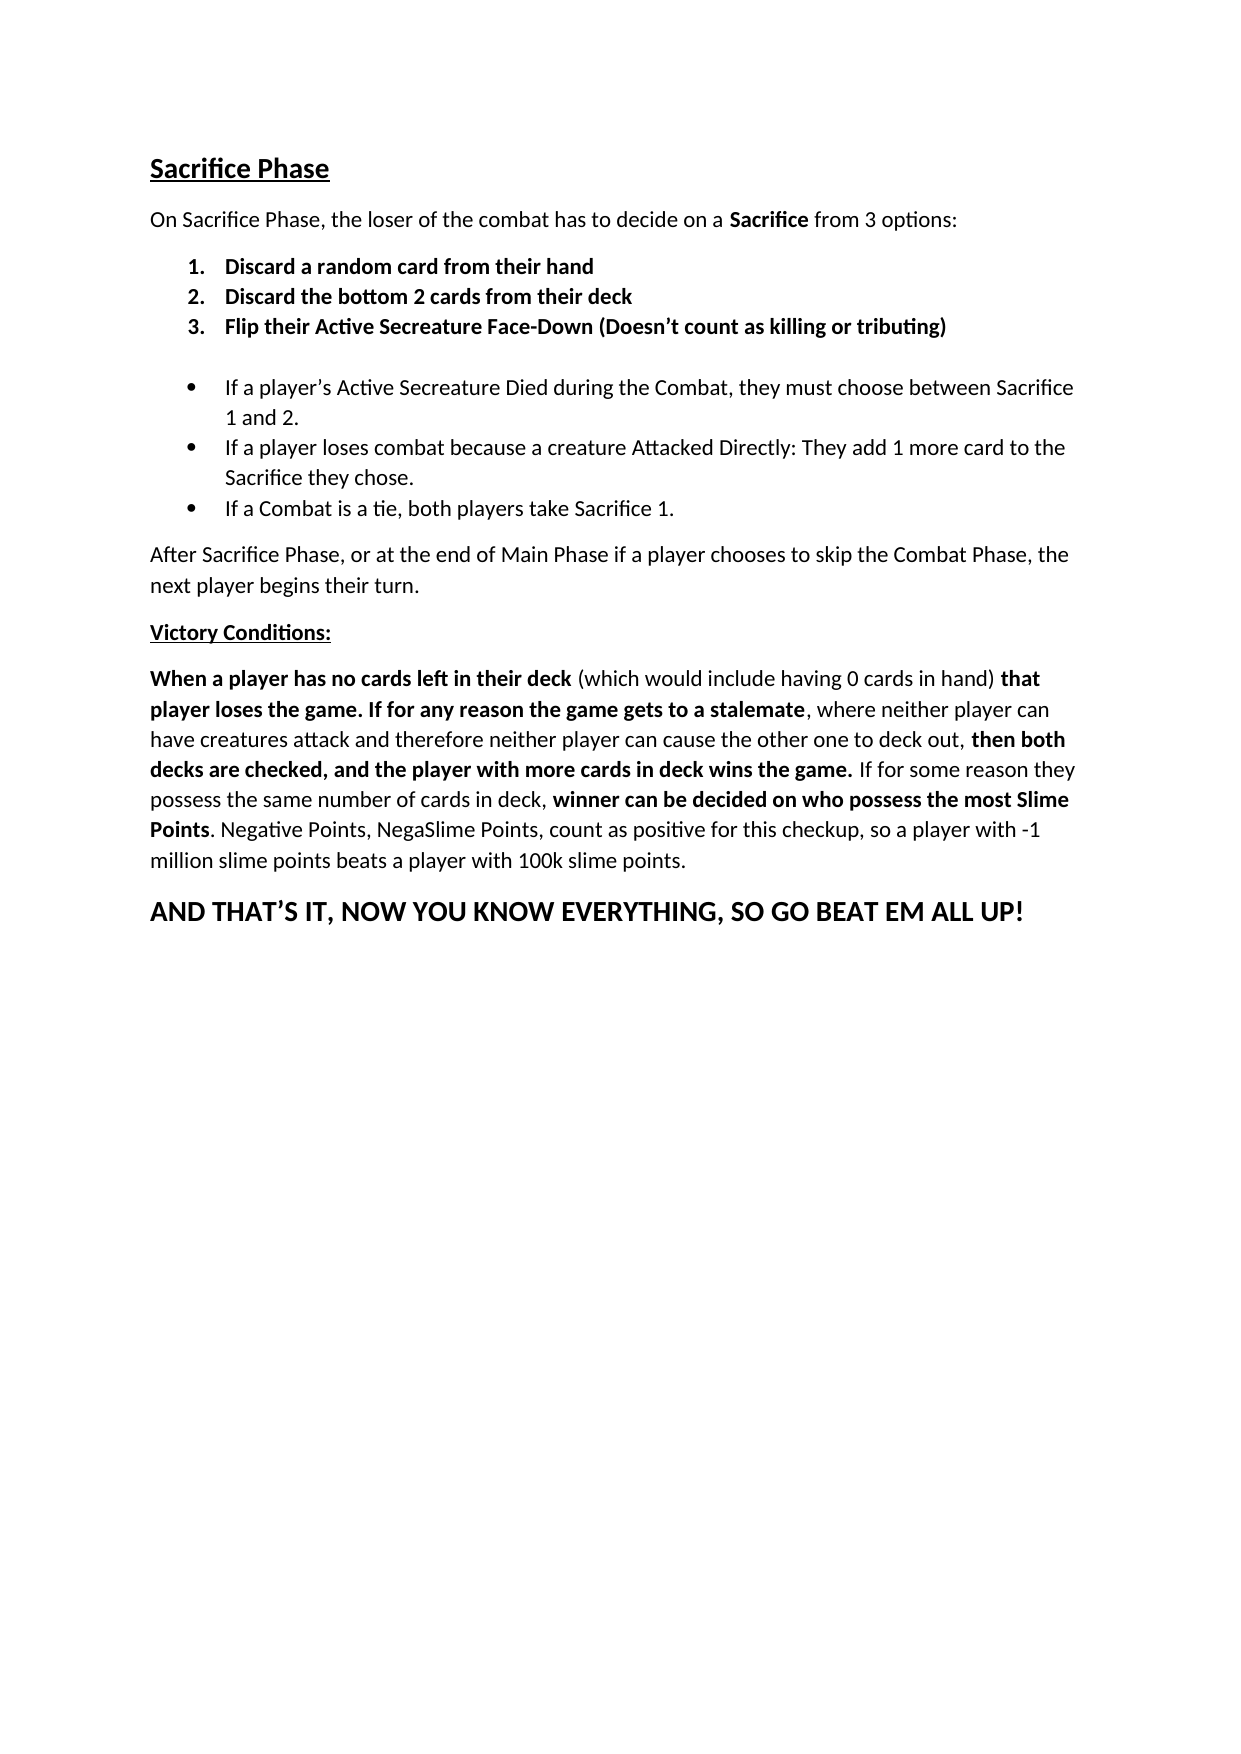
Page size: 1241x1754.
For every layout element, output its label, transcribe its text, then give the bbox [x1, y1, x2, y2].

text When a player has no cards left in their deck (which would include having 0 cards in hand) that player loses the game. If for any reason the game gets to a stalemate, where neither player can have creatures attack and therefore neither player can cause the other one to deck out, then both decks are checked, and the player with more cards in deck wins the game. If for some reason they possess the same number of cards in deck, winner can be decided on who possess the most Slime Points. Negative Points, NegaSlime Points, count as positive for this checkup, so a player with -1 million slime points beats a player with 100k slime points. [150, 664, 1090, 874]
text AND THAT’S IT, NOW YOU KNOW EVERYTHING, SO GO BEAT EM ALL UP! [150, 893, 1090, 928]
list Discard the bottom 2 cards from their deck [187, 282, 1090, 310]
text Sacrifice Phase [150, 150, 1090, 186]
text On Sacrifice Phase, the loser of the combat has to decide on a Sacrifice from 3 options: [150, 205, 1090, 233]
list Discard a random card from their hand [187, 252, 1090, 280]
list If a player loses combat because a creature Attacked Directly: They add 1 more card to the Sacrifice they chose. [187, 433, 1090, 491]
list If a player’s Active Secreature Died during the Combat, they must choose between Sacrifice 1 and 2. [187, 373, 1090, 431]
list If a Combat is a tie, both players take Sacrifice 1. [187, 494, 1090, 522]
text Victory Conditions: [150, 618, 1090, 646]
list Flip their Active Secreature Face-Down (Doesn’t count as killing or tributing) [187, 312, 1090, 340]
text After Sacrifice Phase, or at the end of Main Phase if a player chooses to skip the Combat Phase, the next player begins their turn. [150, 541, 1090, 599]
